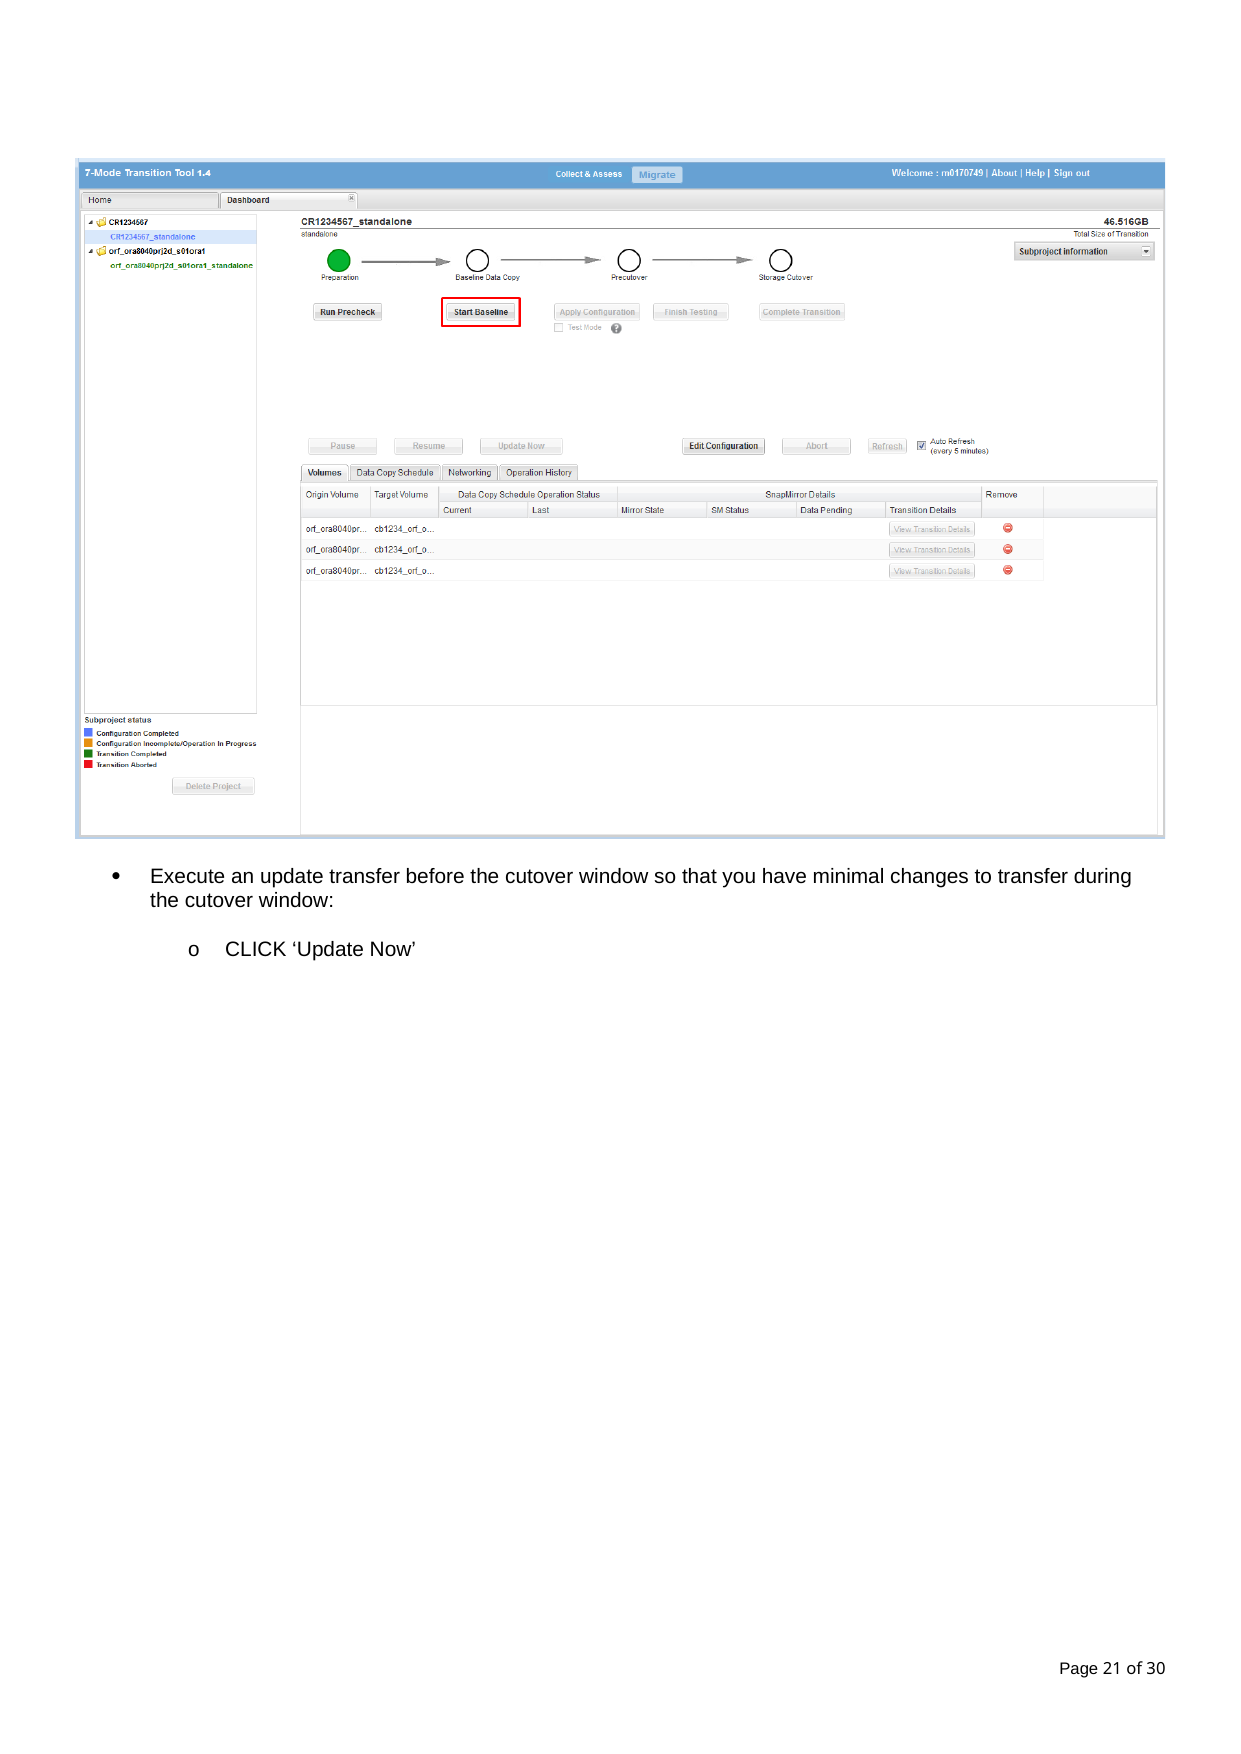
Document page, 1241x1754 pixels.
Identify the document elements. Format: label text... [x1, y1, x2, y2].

list CLICK ‘Update Now’ [187, 937, 1165, 962]
list Execute an update transfer before the cutover window so that you have minimal changes to transfer during the cutover window: [112, 863, 1165, 912]
picture [75, 158, 1166, 839]
